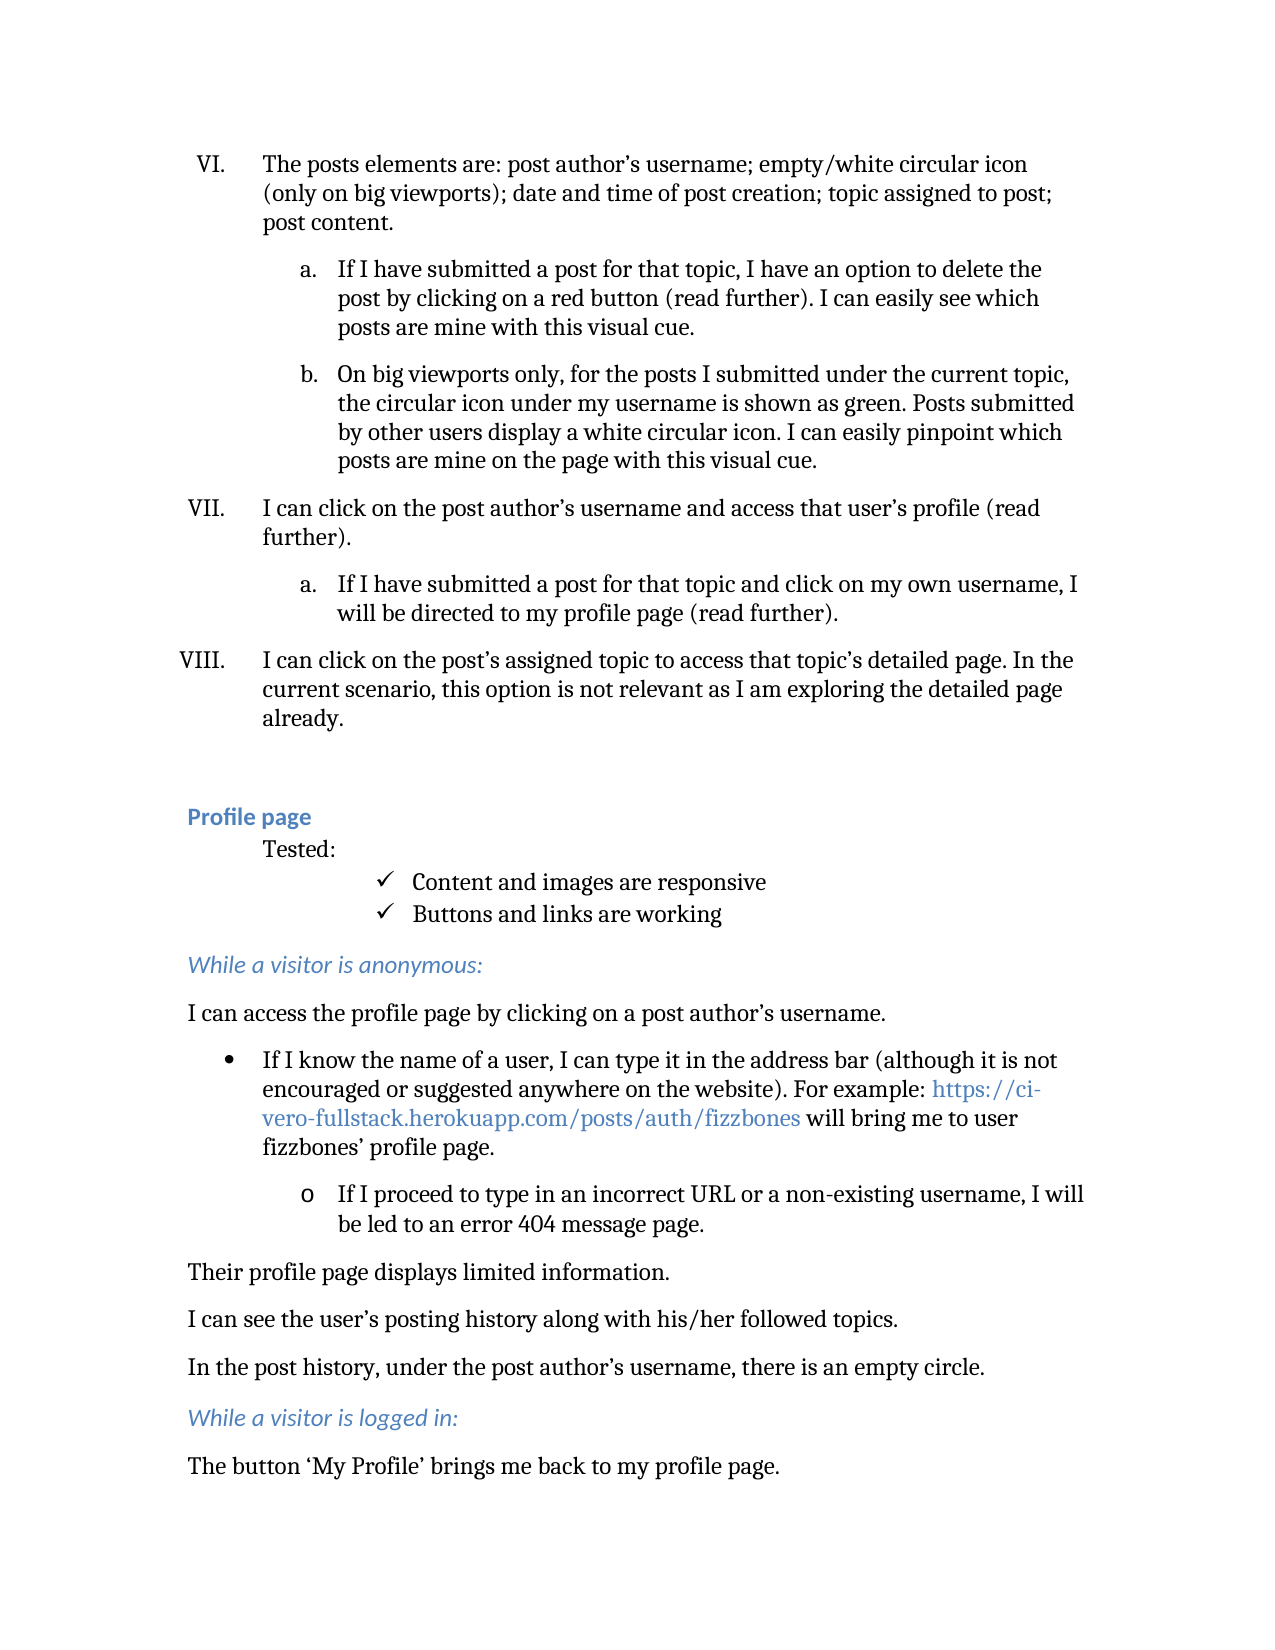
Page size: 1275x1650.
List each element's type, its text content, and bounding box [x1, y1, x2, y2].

text I can access the profile page by clicking on a post author’s username. [187, 999, 1087, 1028]
list I can click on the post’s assigned topic to access that topic’s detailed page. In the current scenario, this option is not relevant as I am exploring the detailed page already. [225, 646, 1087, 732]
list If I proceed to type in an incorrect URL or a non-existing username, I will be led to an error 404 message page. [300, 1180, 1087, 1239]
subtitle While a visitor is anonymous: [187, 950, 1087, 980]
list If I have submitted a post for that topic and click on my own username, I will be directed to my profile page (read further). [300, 570, 1087, 627]
subtitle While a visitor is logged in: [187, 1402, 1087, 1433]
text In the post history, under the post author’s username, there is an empty circle. [187, 1353, 1087, 1381]
list If I know the name of a user, I can type it in the address bar (although it is not encouraged or suggested anywhere on the website). For example: https://ci-vero-fullstack.herokuapp.com/posts/auth/fizzbones will bring me to user fizzbones’ profile page. [225, 1046, 1087, 1161]
list Content and images are responsive [375, 868, 1087, 896]
text Their profile page displays limited information. [187, 1258, 1087, 1286]
list If I have submitted a post for that topic, I have an option to delete the post by clicking on a red button (read further). I can easily see which posts are mine with this visual cue. [300, 255, 1087, 341]
text The button ‘My Profile’ brings me back to my profile page. [187, 1452, 1087, 1480]
list On big viewports only, for the posts I submitted under the current topic, the circular icon under my username is shown as green. Posts submitted by other users display a white circular icon. I can easily pinpoint which posts are mine on the page with this visual cue. [300, 360, 1087, 475]
list Buttons and links are working [375, 900, 1087, 929]
text I can see the user’s posting history along with his/her followed topics. [187, 1305, 1087, 1334]
text Tested: [262, 835, 1087, 864]
list The posts elements are: post author’s username; empty/white circular icon (only on big viewports); date and time of post creation; topic assigned to post; post content. [225, 150, 1087, 236]
list I can click on the post author’s username and access that user’s profile (read further). [225, 494, 1087, 551]
subtitle Profile page [187, 801, 1087, 831]
